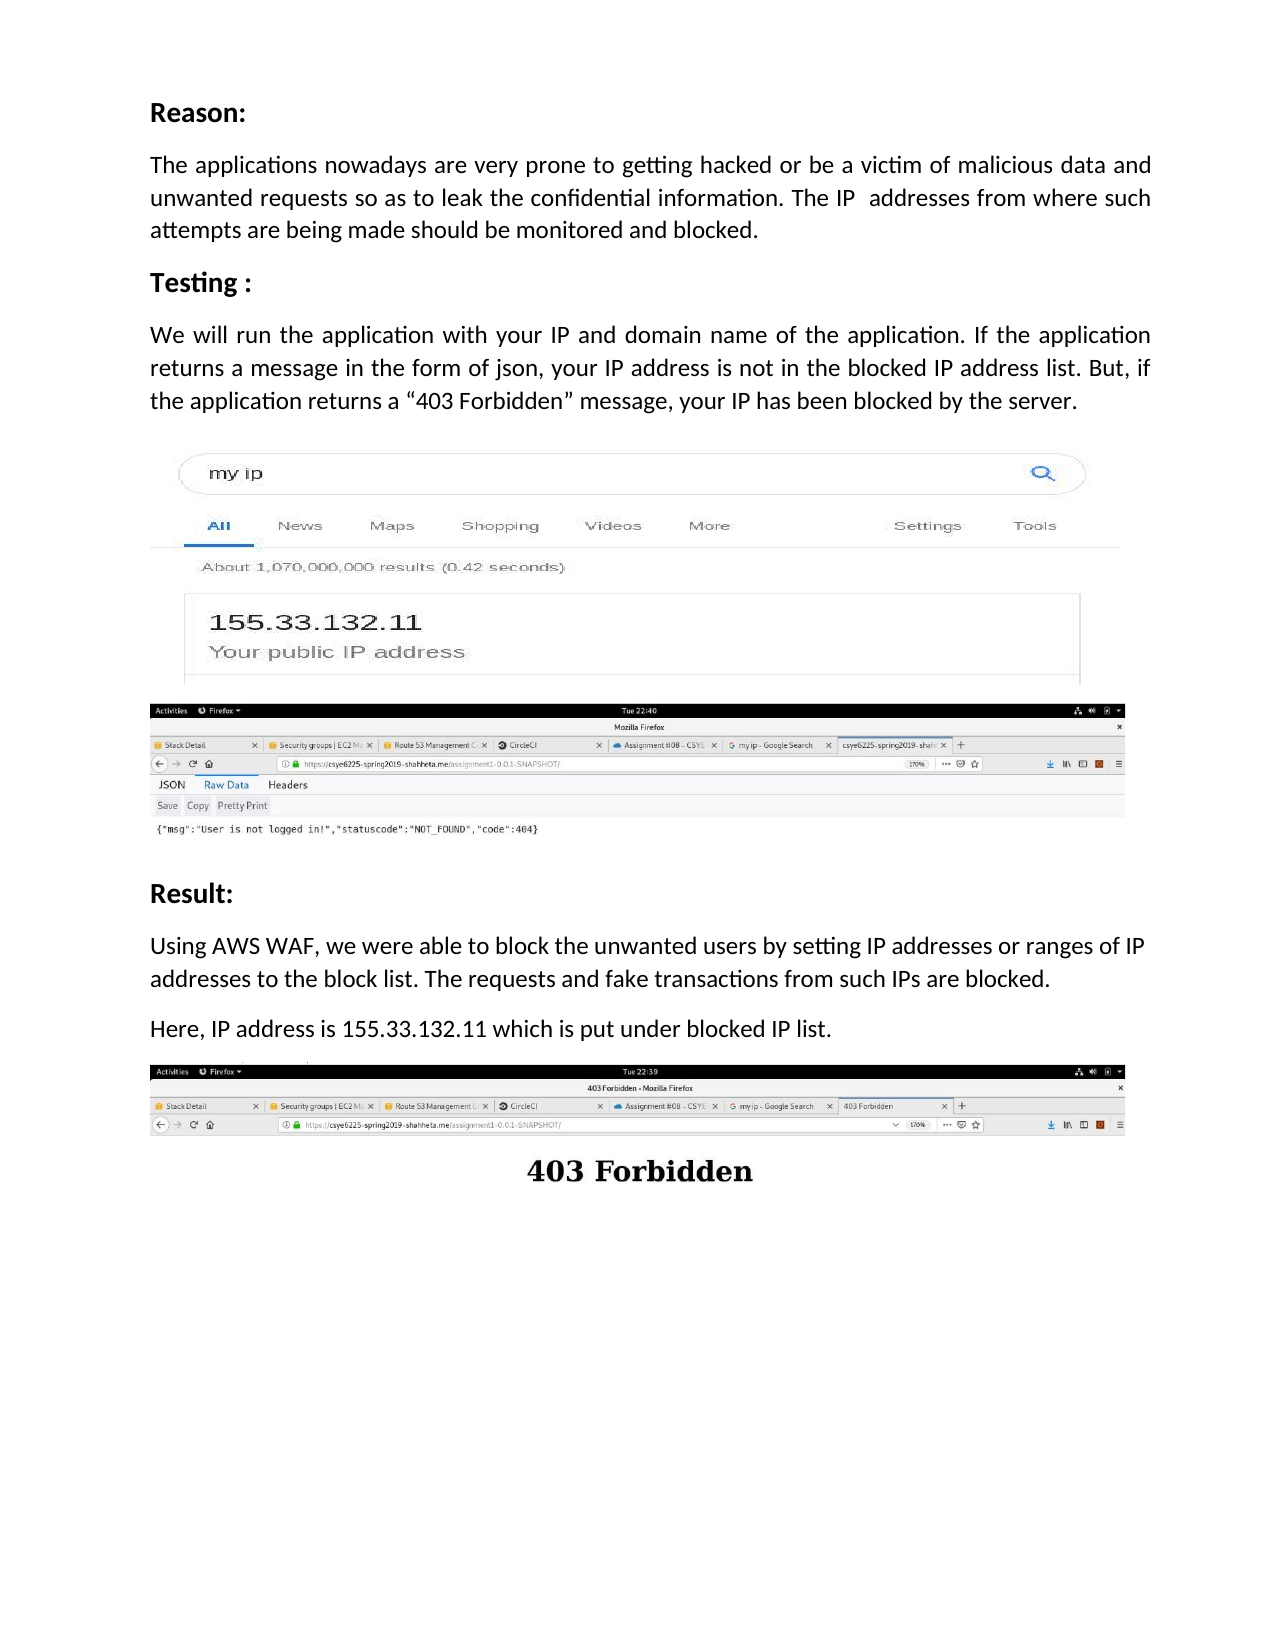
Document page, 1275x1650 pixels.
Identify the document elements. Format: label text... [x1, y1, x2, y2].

text Reason: [150, 94, 1153, 129]
text Here, IP address is 155.33.132.11 which is put under blocked IP list. [150, 1013, 1153, 1043]
text Result: [150, 875, 1153, 911]
text Testing : [150, 264, 1153, 300]
picture [150, 703, 1125, 857]
picture [150, 1062, 1125, 1222]
picture [150, 434, 1120, 685]
text Using AWS WAF, we were able to block the unwanted users by setting IP addresses or ranges of IP addresses to the block list. The requests and fake transactions from such IPs are blocked. [150, 931, 1153, 994]
text The applications nowadays are very prone to getting hacked or be a victim of malicious data and unwanted requests so as to leak the confidential information. The IP addresses from where such attempts are being made should be monitored and blocked. [150, 149, 1153, 245]
text We will run the application with your IP and domain name of the application. If the application returns a message in the form of json, your IP address is not in the blocked IP address list. But, if the application returns a “403 Forbidden” message, your IP has been blocked by the server. [150, 319, 1153, 416]
